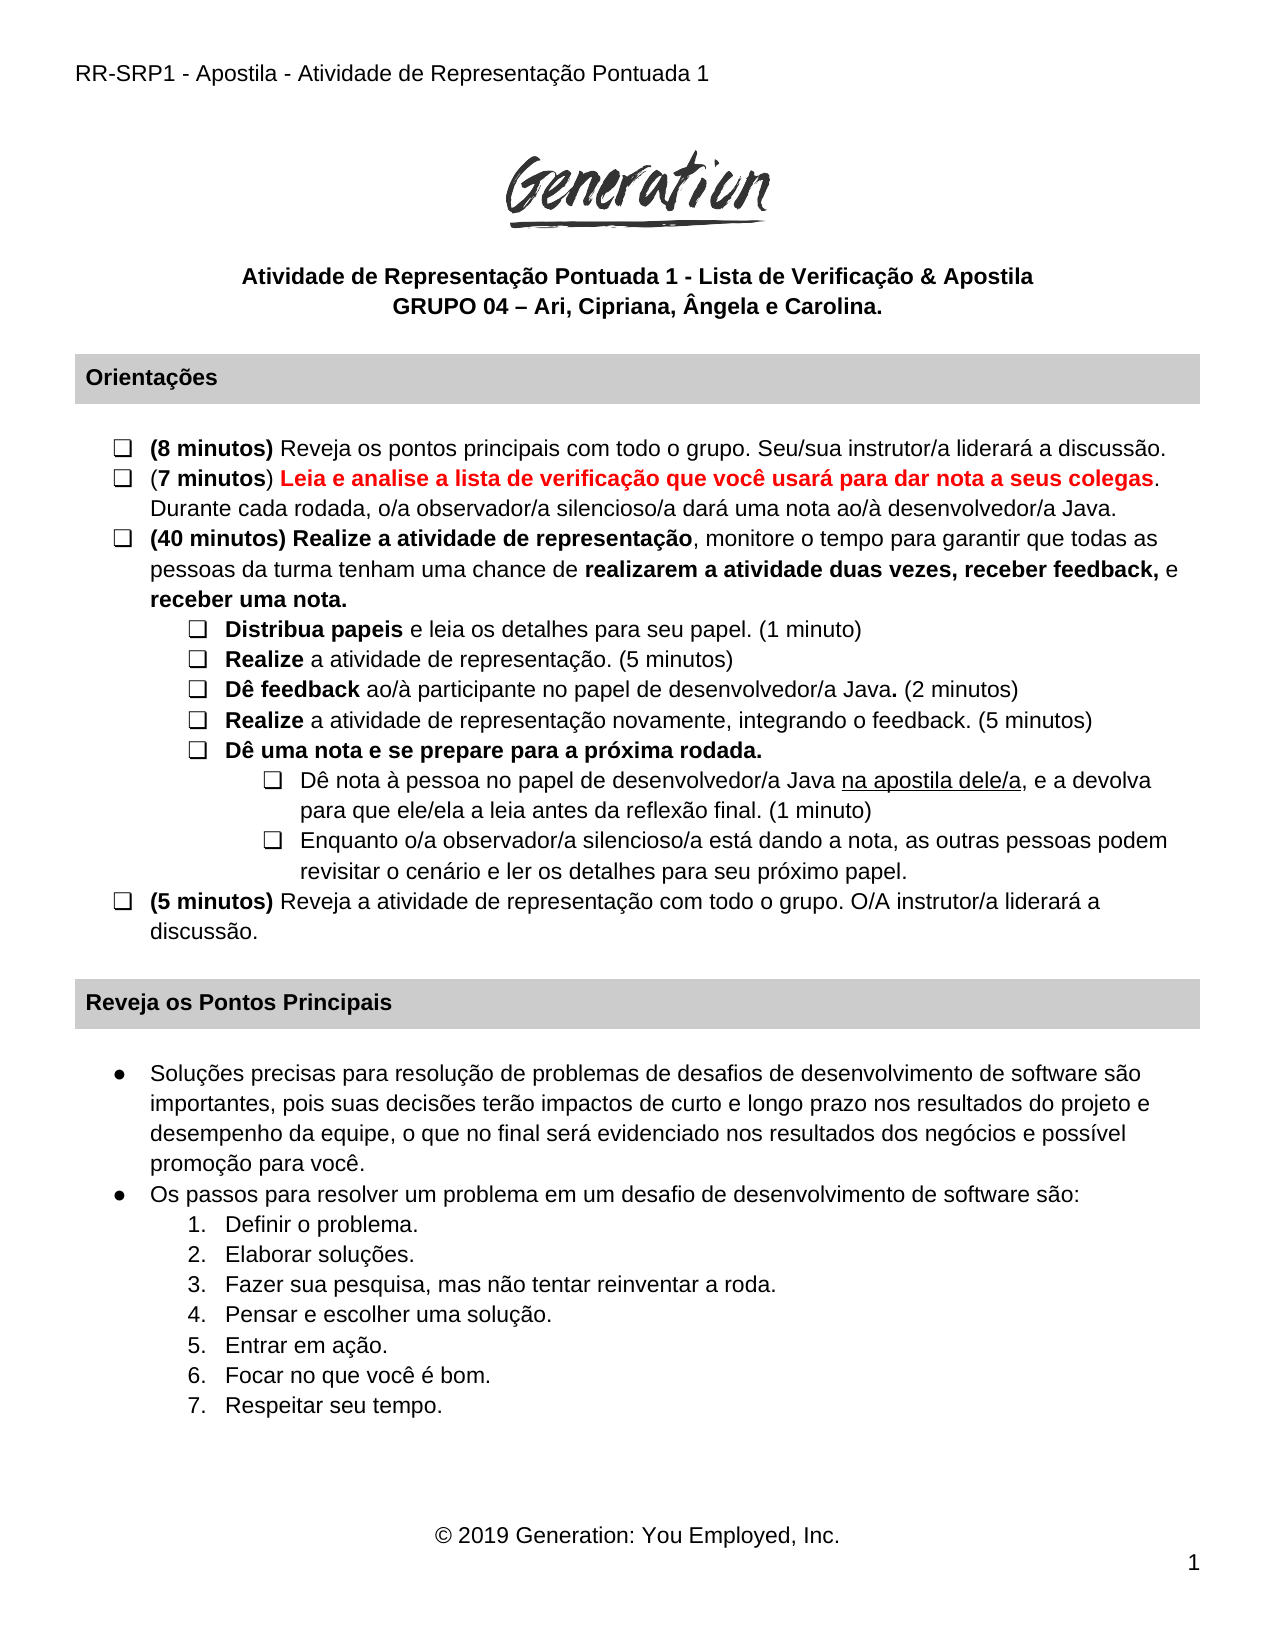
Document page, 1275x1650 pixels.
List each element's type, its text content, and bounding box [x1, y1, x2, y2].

text Atividade de Representação Pontuada 1 - Lista de Verificação & Apostila [75, 263, 1200, 289]
picture [505, 150, 771, 229]
list Respeitar seu tempo. [187, 1392, 1200, 1418]
list Fazer sua pesquisa, mas não tentar reinventar a roda. [187, 1271, 1200, 1298]
list Dê nota à pessoa no papel de desenvolvedor/a Java na apostila dele/a, e a devolva para que ele/ela a leia antes da reflexão final. (1 minuto) [262, 767, 1200, 824]
list Dê feedback ao/à participante no papel de desenvolvedor/a Java. (2 minutos) [187, 676, 1200, 703]
table_header Reveja os Pontos Principais [75, 979, 1200, 1029]
list Enquanto o/a observador/a silencioso/a está dando a nota, as outras pessoas podem revisitar o cenário e ler os detalhes para seu próximo papel. [262, 827, 1200, 884]
list Entrar em ação. [187, 1332, 1200, 1358]
list Focar no que você é bom. [187, 1362, 1200, 1388]
list Pensar e escolher uma solução. [187, 1301, 1200, 1328]
table_header Orientações [75, 354, 1200, 404]
list Dê uma nota e se prepare para a próxima rodada. [187, 737, 1200, 763]
list Realize a atividade de representação. (5 minutos) [187, 646, 1200, 673]
list Os passos para resolver um problema em um desafio de desenvolvimento de software são: [112, 1181, 1200, 1207]
list Definir o problema. [187, 1211, 1200, 1237]
list Elaborar soluções. [187, 1241, 1200, 1267]
list Distribua papeis e leia os detalhes para seu papel. (1 minuto) [187, 616, 1200, 642]
list (5 minutos) Reveja a atividade de representação com todo o grupo. O/A instrutor/a liderará a discussão. [112, 888, 1200, 944]
text GRUPO 04 – Ari, Cipriana, Ângela e Carolina. [75, 293, 1200, 319]
list (8 minutos) Reveja os pontos principais com todo o grupo. Seu/sua instrutor/a liderará a discussão. [112, 435, 1200, 461]
list (7 minutos) Leia e analise a lista de verificação que você usará para dar nota a seus colegas. Durante cada rodada, o/a observador/a silencioso/a dará uma nota ao/à desenvolvedor/a Java. [112, 465, 1200, 522]
list Soluções precisas para resolução de problemas de desafios de desenvolvimento de software são importantes, pois suas decisões terão impactos de curto e longo prazo nos resultados do projeto e desempenho da equipe, o que no final será evidenciado nos resultados dos negócios e possível promoção para você. [112, 1060, 1200, 1177]
list Realize a atividade de representação novamente, integrando o feedback. (5 minutos) [187, 707, 1200, 733]
list (40 minutos) Realize a atividade de representação, monitore o tempo para garantir que todas as pessoas da turma tenham uma chance de realizarem a atividade duas vezes, receber feedback, e receber uma nota. [112, 525, 1200, 612]
